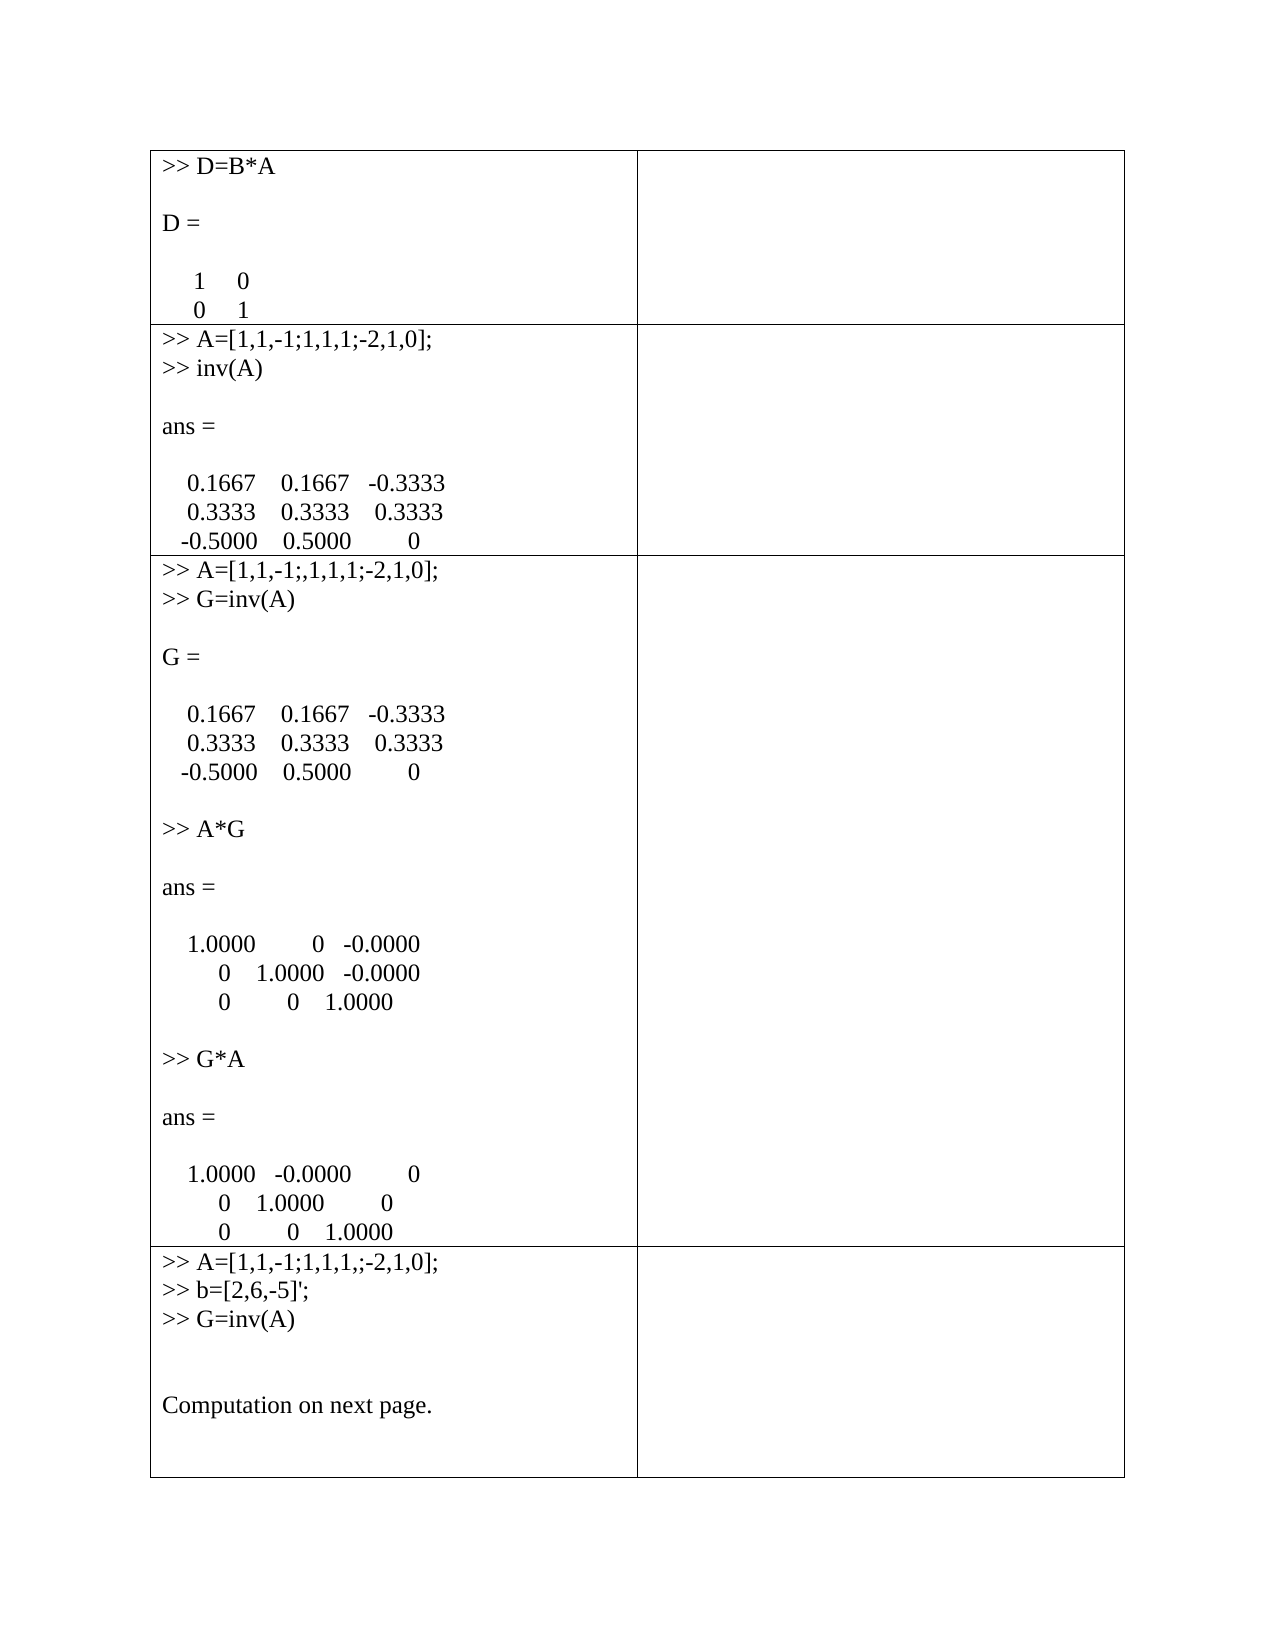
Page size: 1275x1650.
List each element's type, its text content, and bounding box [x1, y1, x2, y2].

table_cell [151, 1247, 637, 1477]
table_cell >> A=[1,1,-1;1,1,1;-2,1,0]; >> inv(A) ans = 0.1667 0.1667 -0.3333 0.3333 0.3333 0.3333 -0.5000 0.5000 0 [151, 325, 637, 554]
table_cell [638, 1247, 1124, 1477]
table_cell [638, 556, 1124, 1246]
table_cell >> A=[1,1,-1;,1,1,1;-2,1,0]; >> G=inv(A) G = 0.1667 0.1667 -0.3333 0.3333 0.3333 0.3333 -0.5000 0.5000 0 >> A*G ans = 1.0000 0 -0.0000 0 1.0000 -0.0000 0 0 1.0000 >> G*A ans = 1.0000 -0.0000 0 0 1.0000 0 0 0 1.0000 [151, 556, 637, 1246]
table_cell [638, 151, 1124, 323]
table_cell [638, 325, 1124, 554]
table_cell >> D=B*A D = 1 0 0 1 [151, 151, 637, 323]
